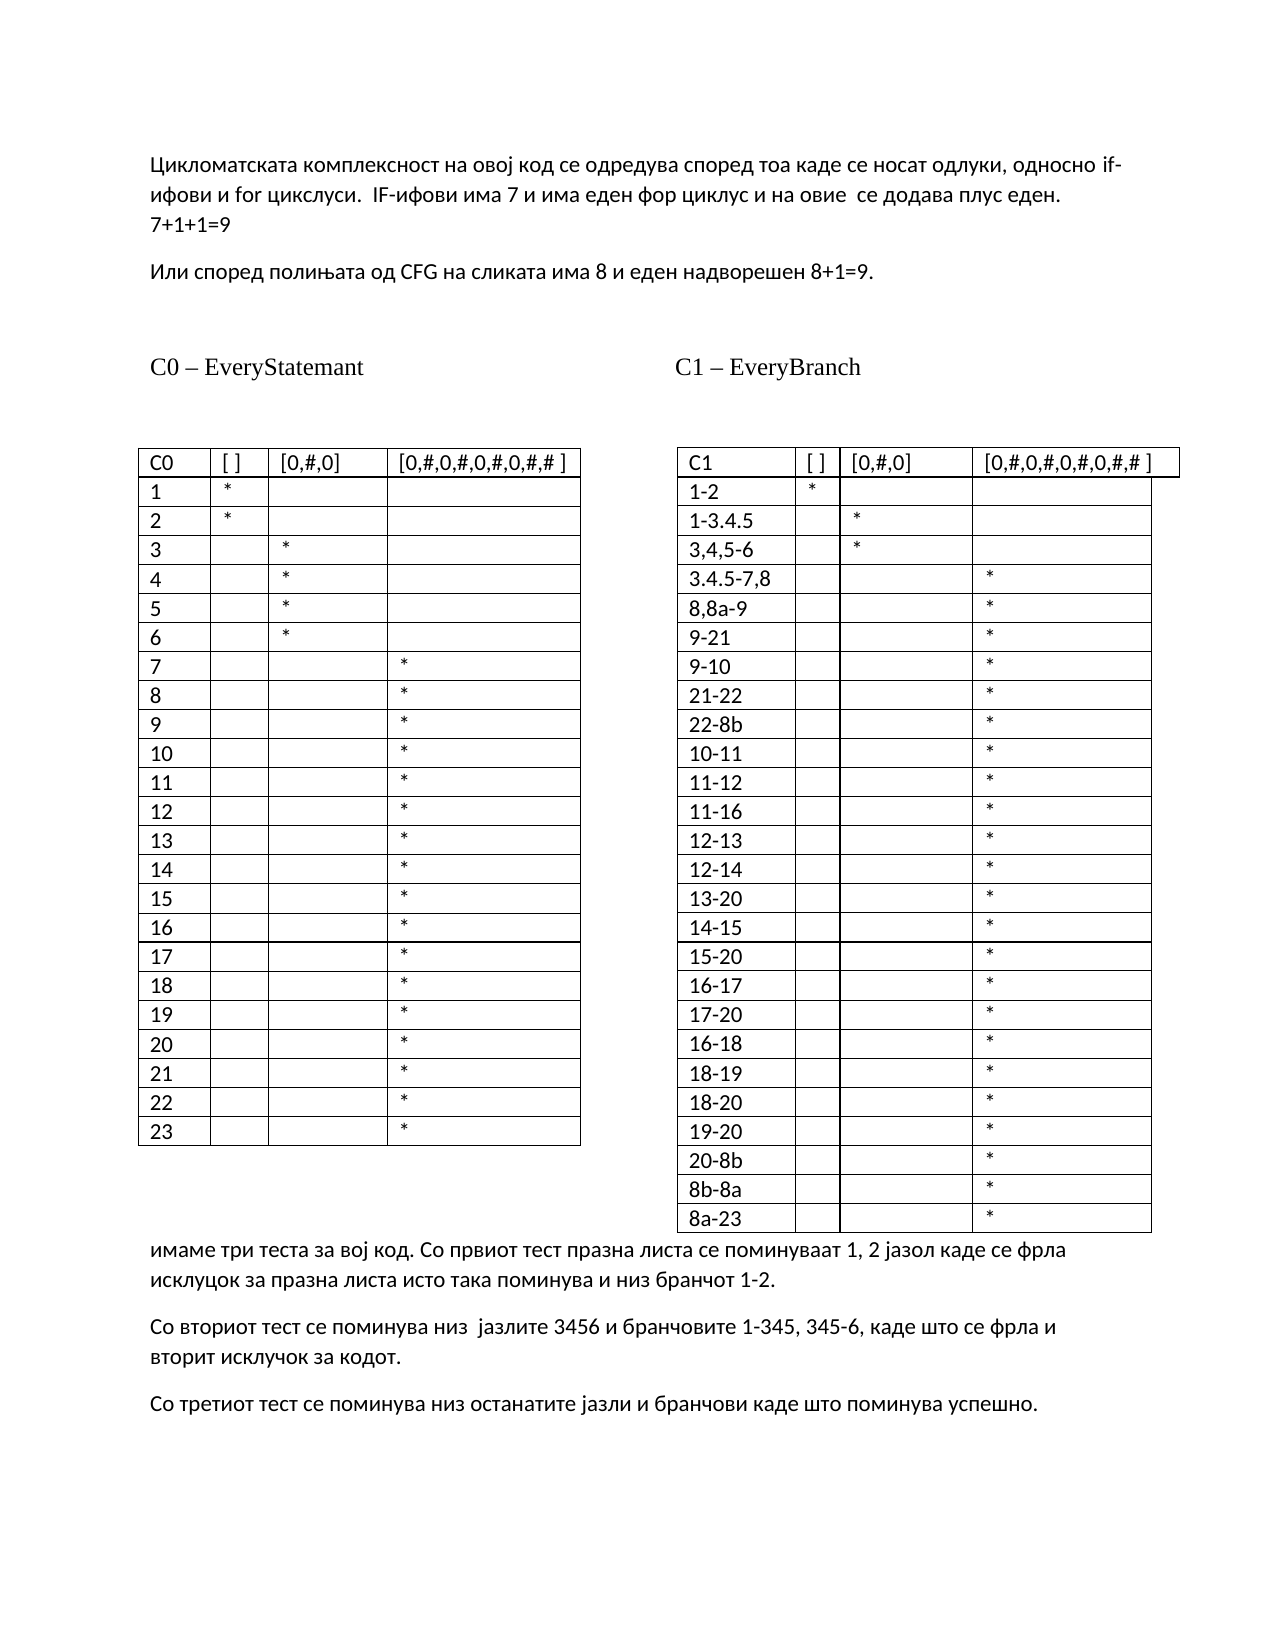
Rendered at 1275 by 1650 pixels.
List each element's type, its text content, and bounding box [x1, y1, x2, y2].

table_cell [211, 797, 268, 825]
table_cell 23 [139, 1117, 210, 1145]
table_cell [796, 1175, 839, 1203]
table_cell * [388, 914, 580, 941]
table_cell [796, 768, 839, 796]
table_cell 12 [139, 797, 210, 825]
table_cell [841, 971, 972, 999]
table_cell 20 [139, 1030, 210, 1058]
table_cell [388, 507, 580, 534]
table_cell * [796, 478, 839, 505]
table_cell * [388, 1001, 580, 1029]
table_cell [796, 594, 839, 622]
table_cell 14-15 [678, 913, 795, 941]
table_cell * [269, 536, 387, 564]
table_cell * [388, 681, 580, 709]
table_cell [269, 797, 387, 825]
table_cell * [388, 797, 580, 825]
table_cell 10-11 [678, 739, 795, 767]
table_cell [269, 914, 387, 941]
table_cell [269, 768, 387, 796]
table_cell * [973, 623, 1151, 651]
table_cell [796, 739, 839, 767]
table_cell [211, 855, 268, 883]
table_cell * [973, 1117, 1151, 1145]
table_cell [211, 623, 268, 651]
table_cell [269, 507, 387, 534]
table_cell * [388, 1059, 580, 1087]
table_cell [211, 594, 268, 622]
table_cell [211, 884, 268, 912]
table_cell [973, 478, 1151, 505]
table_cell [269, 739, 387, 767]
table_cell [269, 943, 387, 971]
table_cell [269, 681, 387, 709]
table_cell * [973, 826, 1151, 854]
table_cell [841, 623, 972, 651]
table_cell [269, 972, 387, 999]
table_header C0 [139, 449, 210, 476]
table_cell * [973, 1088, 1151, 1116]
table_cell 18-20 [678, 1088, 795, 1116]
table_cell [388, 594, 580, 622]
table_cell [841, 652, 972, 680]
table_cell 11-16 [678, 797, 795, 825]
table_cell [841, 1175, 972, 1203]
table_cell 8a-23 [678, 1204, 795, 1232]
table_cell * [973, 1059, 1151, 1087]
table_cell [388, 478, 580, 506]
table_cell [269, 478, 387, 506]
table_cell * [388, 710, 580, 738]
table_cell [388, 623, 580, 651]
table_cell [211, 1030, 268, 1058]
table_cell * [269, 623, 387, 651]
table_cell [211, 652, 268, 680]
table_cell [841, 768, 972, 796]
table_cell * [973, 943, 1151, 970]
table_header C1 [678, 448, 795, 476]
text Цикломатската комплексност на овој код се одредува според тоа каде се носат одлуки, односно if-ифови и for цикслуси. IF-ифови има 7 и има еден фор циклус и на овие се додава плус еден. 7+1+1=9 [150, 150, 1125, 238]
table_cell 7 [139, 652, 210, 680]
table_cell [796, 565, 839, 593]
table_cell 13-20 [678, 884, 795, 912]
table_cell 17 [139, 943, 210, 971]
table_cell 5 [139, 594, 210, 622]
table_cell * [973, 1204, 1151, 1232]
table_cell 16-18 [678, 1030, 795, 1058]
table_cell [796, 1204, 839, 1232]
table_cell [841, 710, 972, 738]
table_cell 10 [139, 739, 210, 767]
table_cell * [841, 506, 972, 534]
table_cell * [211, 478, 268, 506]
table_cell [796, 855, 839, 883]
table_cell * [973, 913, 1151, 941]
table_cell [841, 1001, 972, 1028]
table_cell * [973, 1146, 1151, 1174]
table_cell [269, 710, 387, 738]
table_cell [841, 565, 972, 593]
table_cell * [973, 565, 1151, 593]
table_cell [841, 1146, 972, 1174]
table_cell [841, 1117, 972, 1145]
table_cell 17-20 [678, 1001, 795, 1028]
table_cell * [388, 826, 580, 854]
table_cell 9 [139, 710, 210, 738]
table_cell * [973, 1175, 1151, 1203]
table_cell [211, 536, 268, 564]
table_cell [796, 681, 839, 709]
table_cell 4 [139, 565, 210, 593]
table_header [ ] [211, 449, 268, 476]
table_cell 12-14 [678, 855, 795, 883]
table_cell * [973, 681, 1151, 709]
table_cell 18 [139, 972, 210, 999]
table_cell 19-20 [678, 1117, 795, 1145]
table_cell 22 [139, 1088, 210, 1116]
table_cell 11-12 [678, 768, 795, 796]
table_cell [841, 1059, 972, 1087]
table_cell 8,8a-9 [678, 594, 795, 622]
text Со вториот тест се поминува низ јазлите 3456 и бранчовите 1-345, 345-6, каде што се фрла и вторит исклучок за кодот. [150, 1312, 1125, 1371]
table_cell [211, 1059, 268, 1087]
table_cell 1-3.4.5 [678, 506, 795, 534]
table_cell * [388, 652, 580, 680]
table_cell 9-21 [678, 623, 795, 651]
table_cell * [388, 739, 580, 767]
table_cell 6 [139, 623, 210, 651]
table_cell 16-17 [678, 971, 795, 999]
table_cell [211, 1088, 268, 1116]
table_cell [841, 739, 972, 767]
table_cell 3 [139, 536, 210, 564]
table_cell * [973, 884, 1151, 912]
table_cell [269, 1001, 387, 1029]
table_cell 9-10 [678, 652, 795, 680]
table_cell [841, 855, 972, 883]
table_cell 3,4,5-6 [678, 536, 795, 563]
table_cell [796, 943, 839, 970]
table_cell * [388, 768, 580, 796]
table_cell [841, 1030, 972, 1058]
table_cell [211, 565, 268, 593]
table_cell 14 [139, 855, 210, 883]
table_cell 11 [139, 768, 210, 796]
table_cell [211, 914, 268, 941]
table_cell * [973, 797, 1151, 825]
table_cell 20-8b [678, 1146, 795, 1174]
table_cell 1 [139, 478, 210, 506]
table_cell * [973, 1001, 1151, 1028]
table_header [0,#,0] [269, 449, 387, 476]
table_cell [211, 1117, 268, 1145]
table_cell 21 [139, 1059, 210, 1087]
table_cell * [841, 536, 972, 563]
table_cell 12-13 [678, 826, 795, 854]
table_cell [841, 826, 972, 854]
text C0 – EveryStatemant C1 – EveryBranch [150, 352, 1125, 381]
table_cell [796, 797, 839, 825]
table_cell * [388, 1030, 580, 1058]
table_cell * [269, 565, 387, 593]
table_cell [796, 884, 839, 912]
table_cell * [973, 1030, 1151, 1058]
table_cell [841, 884, 972, 912]
table_cell [841, 1088, 972, 1116]
table_cell 22-8b [678, 710, 795, 738]
table_cell * [973, 855, 1151, 883]
table_cell * [973, 652, 1151, 680]
table_cell * [269, 594, 387, 622]
table_cell [841, 797, 972, 825]
table_cell * [388, 1117, 580, 1145]
table_cell 15-20 [678, 943, 795, 970]
table_cell [796, 1030, 839, 1058]
table_cell [796, 913, 839, 941]
table_cell [211, 768, 268, 796]
table_cell * [388, 1088, 580, 1116]
text Или според полињата од CFG на сликата има 8 и еден надворешен 8+1=9. [150, 257, 1125, 285]
table_cell [796, 1001, 839, 1028]
table_cell [211, 1001, 268, 1029]
text Со третиот тест се поминува низ останатите јазли и бранчови каде што поминува успешно. [150, 1389, 1125, 1417]
table_cell 19 [139, 1001, 210, 1029]
table_cell [211, 710, 268, 738]
text имаме три теста за вој код. Со првиот тест празна листа се поминуваат 1, 2 јазол каде се фрла исклуцок за празна листа исто така поминува и низ бранчот 1-2. [150, 701, 1125, 1293]
table_cell * [388, 884, 580, 912]
table_cell [841, 943, 972, 970]
table_cell [211, 739, 268, 767]
table_cell * [973, 594, 1151, 622]
table_cell 1-2 [678, 478, 795, 505]
table_cell [211, 972, 268, 999]
table_cell [269, 1117, 387, 1145]
table_cell [841, 681, 972, 709]
table_cell [796, 826, 839, 854]
table_cell [269, 652, 387, 680]
table_cell 8b-8a [678, 1175, 795, 1203]
table_cell [796, 1146, 839, 1174]
table_cell [211, 826, 268, 854]
table_cell [269, 1030, 387, 1058]
table_cell [269, 826, 387, 854]
table_cell [796, 971, 839, 999]
table_cell [973, 506, 1151, 534]
table_cell [269, 855, 387, 883]
table_cell [796, 536, 839, 563]
table_cell [841, 913, 972, 941]
table_header [ ] [796, 448, 839, 476]
table_cell [796, 1088, 839, 1116]
table_cell [211, 943, 268, 971]
table_cell [973, 536, 1151, 563]
table_cell 2 [139, 507, 210, 534]
table_cell [269, 884, 387, 912]
table_cell * [973, 768, 1151, 796]
table_header [0,#,0] [841, 448, 972, 476]
table_cell * [973, 739, 1151, 767]
table_cell 13 [139, 826, 210, 854]
table_header [0,#,0,#,0,#,0,#,# ] [388, 449, 580, 476]
table_cell [211, 681, 268, 709]
table_cell * [973, 710, 1151, 738]
table_cell 21-22 [678, 681, 795, 709]
table_cell [796, 623, 839, 651]
table_cell 8 [139, 681, 210, 709]
table_cell [388, 565, 580, 593]
table_cell * [388, 943, 580, 971]
table_cell [269, 1088, 387, 1116]
table_cell [841, 594, 972, 622]
table_cell * [388, 855, 580, 883]
table_cell 15 [139, 884, 210, 912]
table_cell [796, 1059, 839, 1087]
table_cell [269, 1059, 387, 1087]
table_cell [841, 478, 972, 505]
table_cell 3.4.5-7,8 [678, 565, 795, 593]
table_cell * [211, 507, 268, 534]
table_cell [796, 1117, 839, 1145]
table_cell * [973, 971, 1151, 999]
table_cell [841, 1204, 972, 1232]
table_cell [796, 710, 839, 738]
table_cell * [388, 972, 580, 999]
table_cell [796, 506, 839, 534]
table_cell [796, 652, 839, 680]
table_cell [388, 536, 580, 564]
table_cell 18-19 [678, 1059, 795, 1087]
table_header [0,#,0,#,0,#,0,#,# ] [973, 448, 1179, 476]
table_cell 16 [139, 914, 210, 941]
